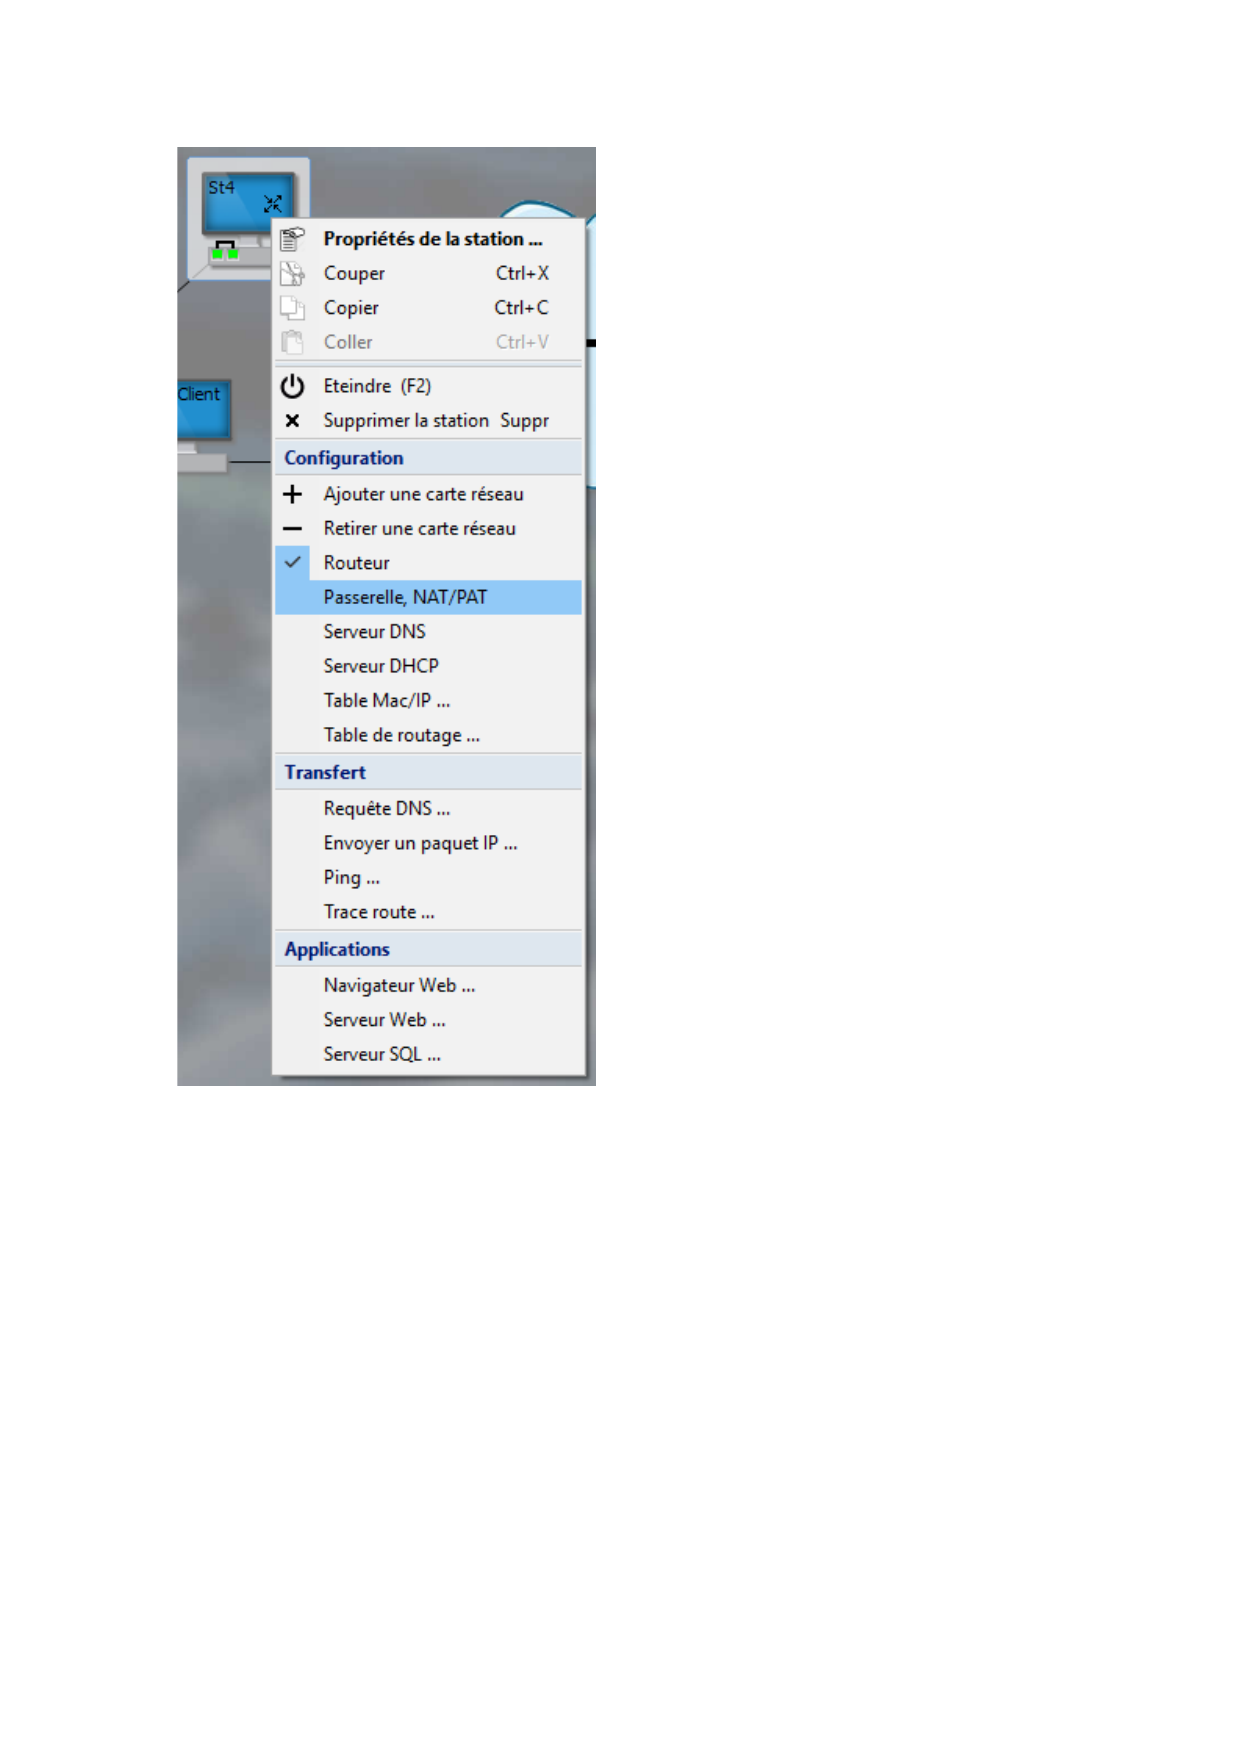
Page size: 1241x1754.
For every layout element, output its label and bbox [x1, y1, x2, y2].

picture [177, 147, 596, 1086]
